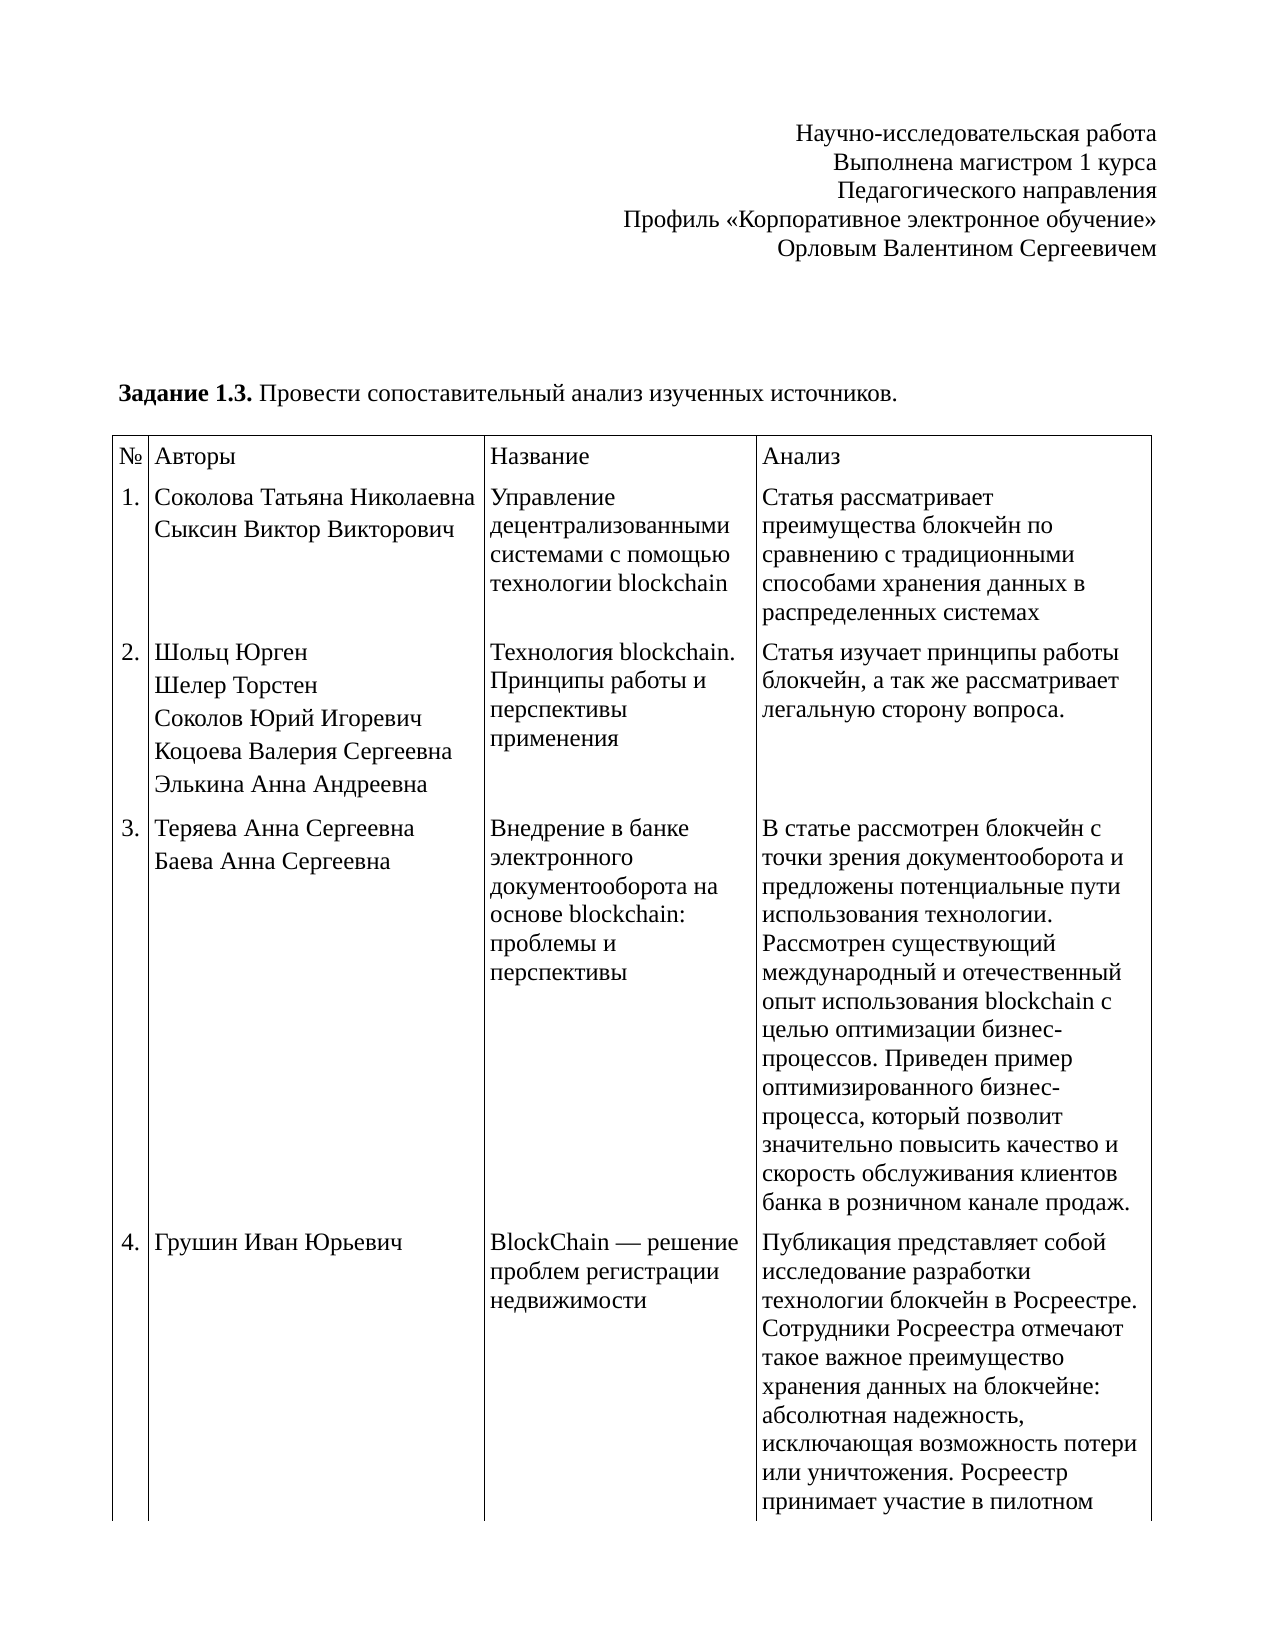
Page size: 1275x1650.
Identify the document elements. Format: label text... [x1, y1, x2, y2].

table_header Авторы [149, 436, 484, 476]
table_cell Статья рассматривает преимущества блокчейн по сравнению с традиционными способами хранения данных в распределенных системах [757, 476, 1151, 631]
table_cell Статья изучает принципы работы блокчейн, а так же рассматривает легальную сторону вопроса. [757, 631, 1151, 808]
table_cell 4. [113, 1222, 148, 1521]
table_cell 3. [113, 808, 148, 1222]
table_cell Теряева Анна Сергеевна Баева Анна Сергеевна [149, 808, 484, 1222]
table_cell Технология blockchain. Принципы работы и перспективы применения [485, 631, 756, 808]
table_header Анализ [757, 436, 1151, 476]
table_header № [113, 436, 148, 476]
table_cell В статье рассмотрен блокчейн с точки зрения документооборота и предложены потенциальные пути использования технологии. Рассмотрен существующий международный и отечественный опыт использования blockchain с целью оптимизации бизнес-процессов. Приведен пример оптимизированного бизнес-процесса, который позволит значительно повысить качество и скорость обслуживания клиентов банка в розничном канале продаж. [757, 808, 1151, 1222]
text Задание 1.3. Провести сопоставительный анализ изученных источников. [118, 378, 1157, 406]
table_cell Внедрение в банке электронного документооборота на основе blockchain: проблемы и перспективы [485, 808, 756, 1222]
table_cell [485, 1222, 756, 1521]
table_cell 1. [113, 476, 148, 631]
table_cell Управление децентрализованными системами с помощью технологии blockchain [485, 476, 756, 631]
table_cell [757, 1222, 1151, 1521]
table_cell Грушин Иван Юрьевич [149, 1222, 484, 1521]
table_header Название [485, 436, 756, 476]
table_cell Шольц Юрген Шелер Торстен Соколов Юрий Игоревич Коцоева Валерия Сергеевна Элькина Анна Андреевна [149, 631, 484, 808]
table_cell 2. [113, 631, 148, 808]
table_cell Соколова Татьяна Николаевна Сыксин Виктор Викторович [149, 476, 484, 631]
